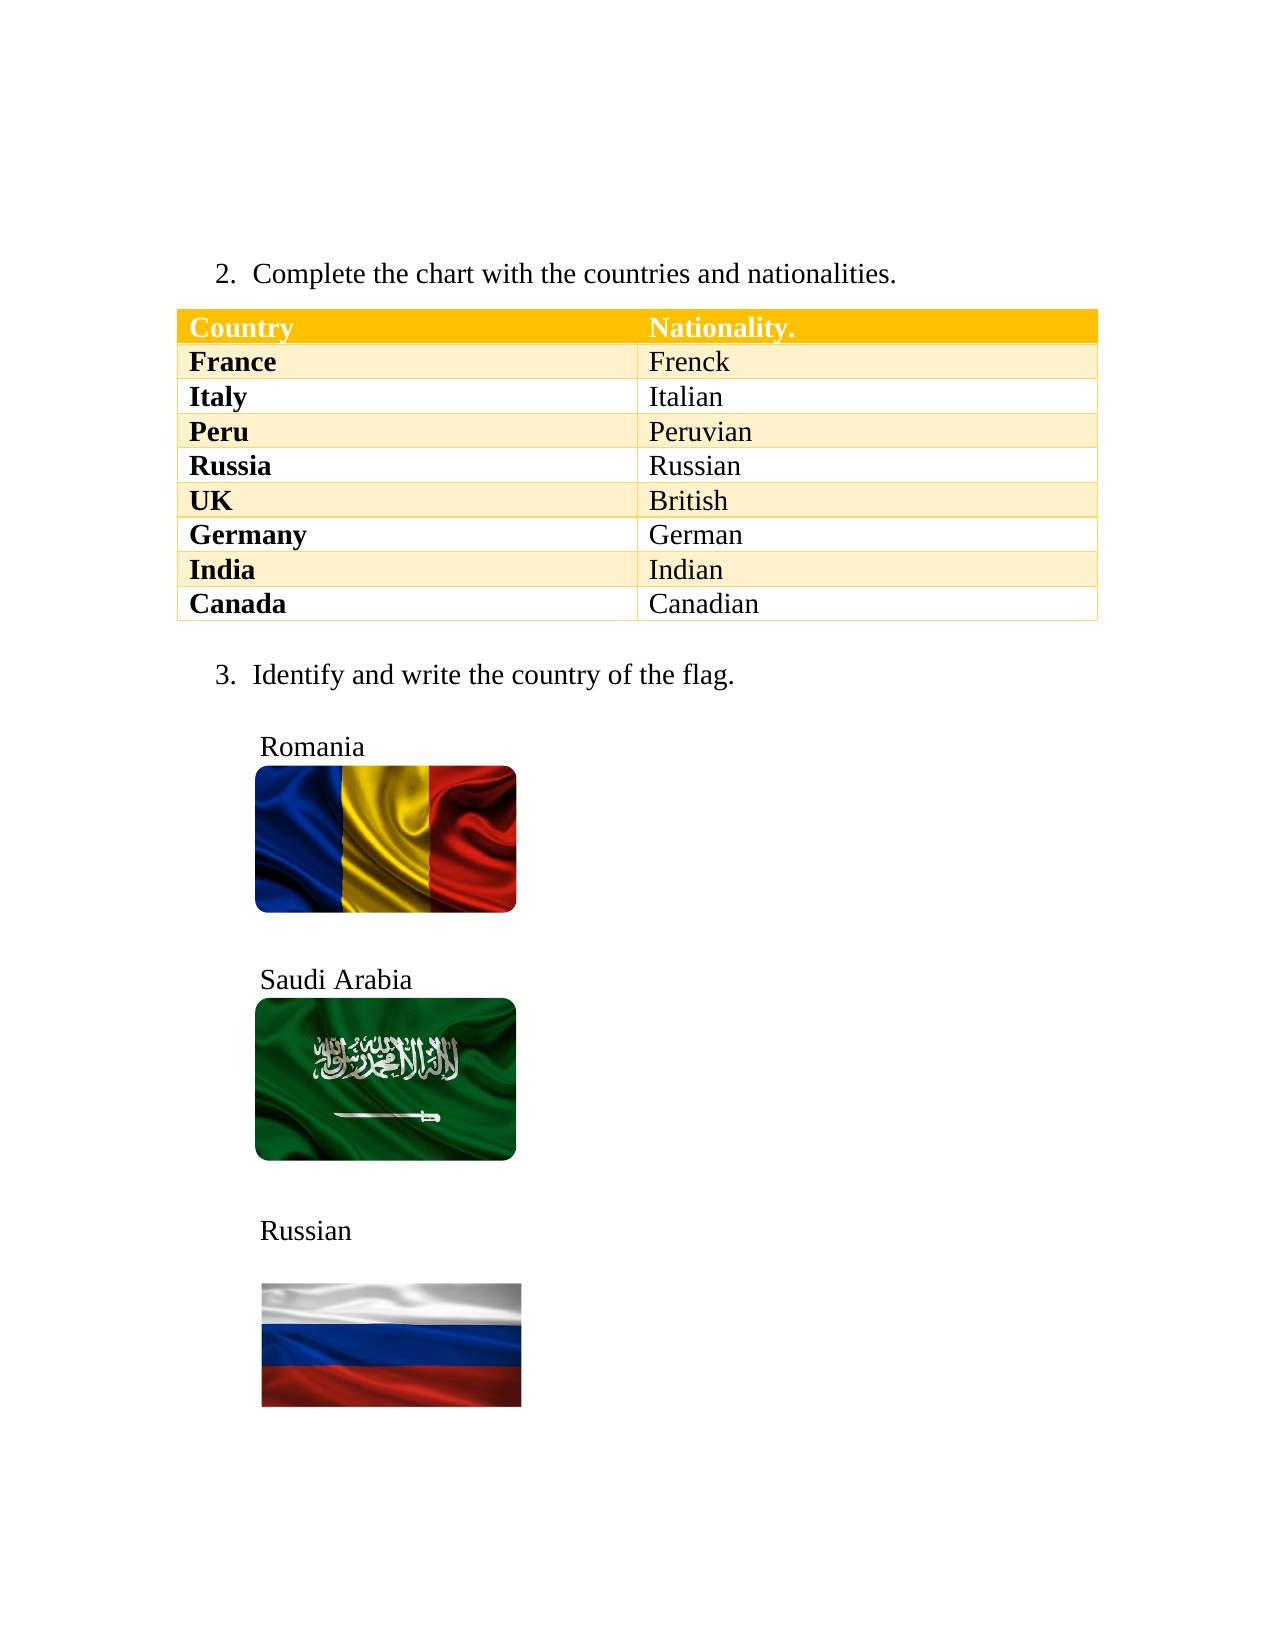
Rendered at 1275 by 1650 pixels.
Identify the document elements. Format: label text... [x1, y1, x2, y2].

list Saudi Arabia [252, 962, 1098, 995]
table_cell UK [178, 483, 637, 516]
list Romania [252, 729, 1098, 763]
table_cell Germany [178, 518, 637, 551]
table_header Nationality. [638, 310, 1097, 343]
table_cell German [638, 518, 1097, 551]
table_cell Italian [638, 379, 1097, 413]
table_cell British [638, 483, 1097, 516]
table_cell Frenck [638, 345, 1097, 378]
table_cell India [178, 552, 637, 586]
table_cell Canada [178, 587, 637, 620]
table_header Country [178, 310, 637, 343]
table_cell Peru [178, 414, 637, 447]
table_cell Russian [638, 448, 1097, 482]
table_cell Italy [178, 379, 637, 413]
list Complete the chart with the countries and nationalities. [215, 256, 1098, 289]
table_cell France [178, 345, 637, 378]
table_cell Canadian [638, 587, 1097, 620]
list Identify and write the country of the flag. [215, 657, 1098, 691]
table_cell Russia [178, 448, 637, 482]
list Russian [252, 1213, 1098, 1246]
table_cell Peruvian [638, 414, 1097, 447]
picture [255, 1248, 526, 1441]
picture [255, 997, 517, 1161]
table_cell Indian [638, 552, 1097, 586]
picture [255, 765, 517, 913]
